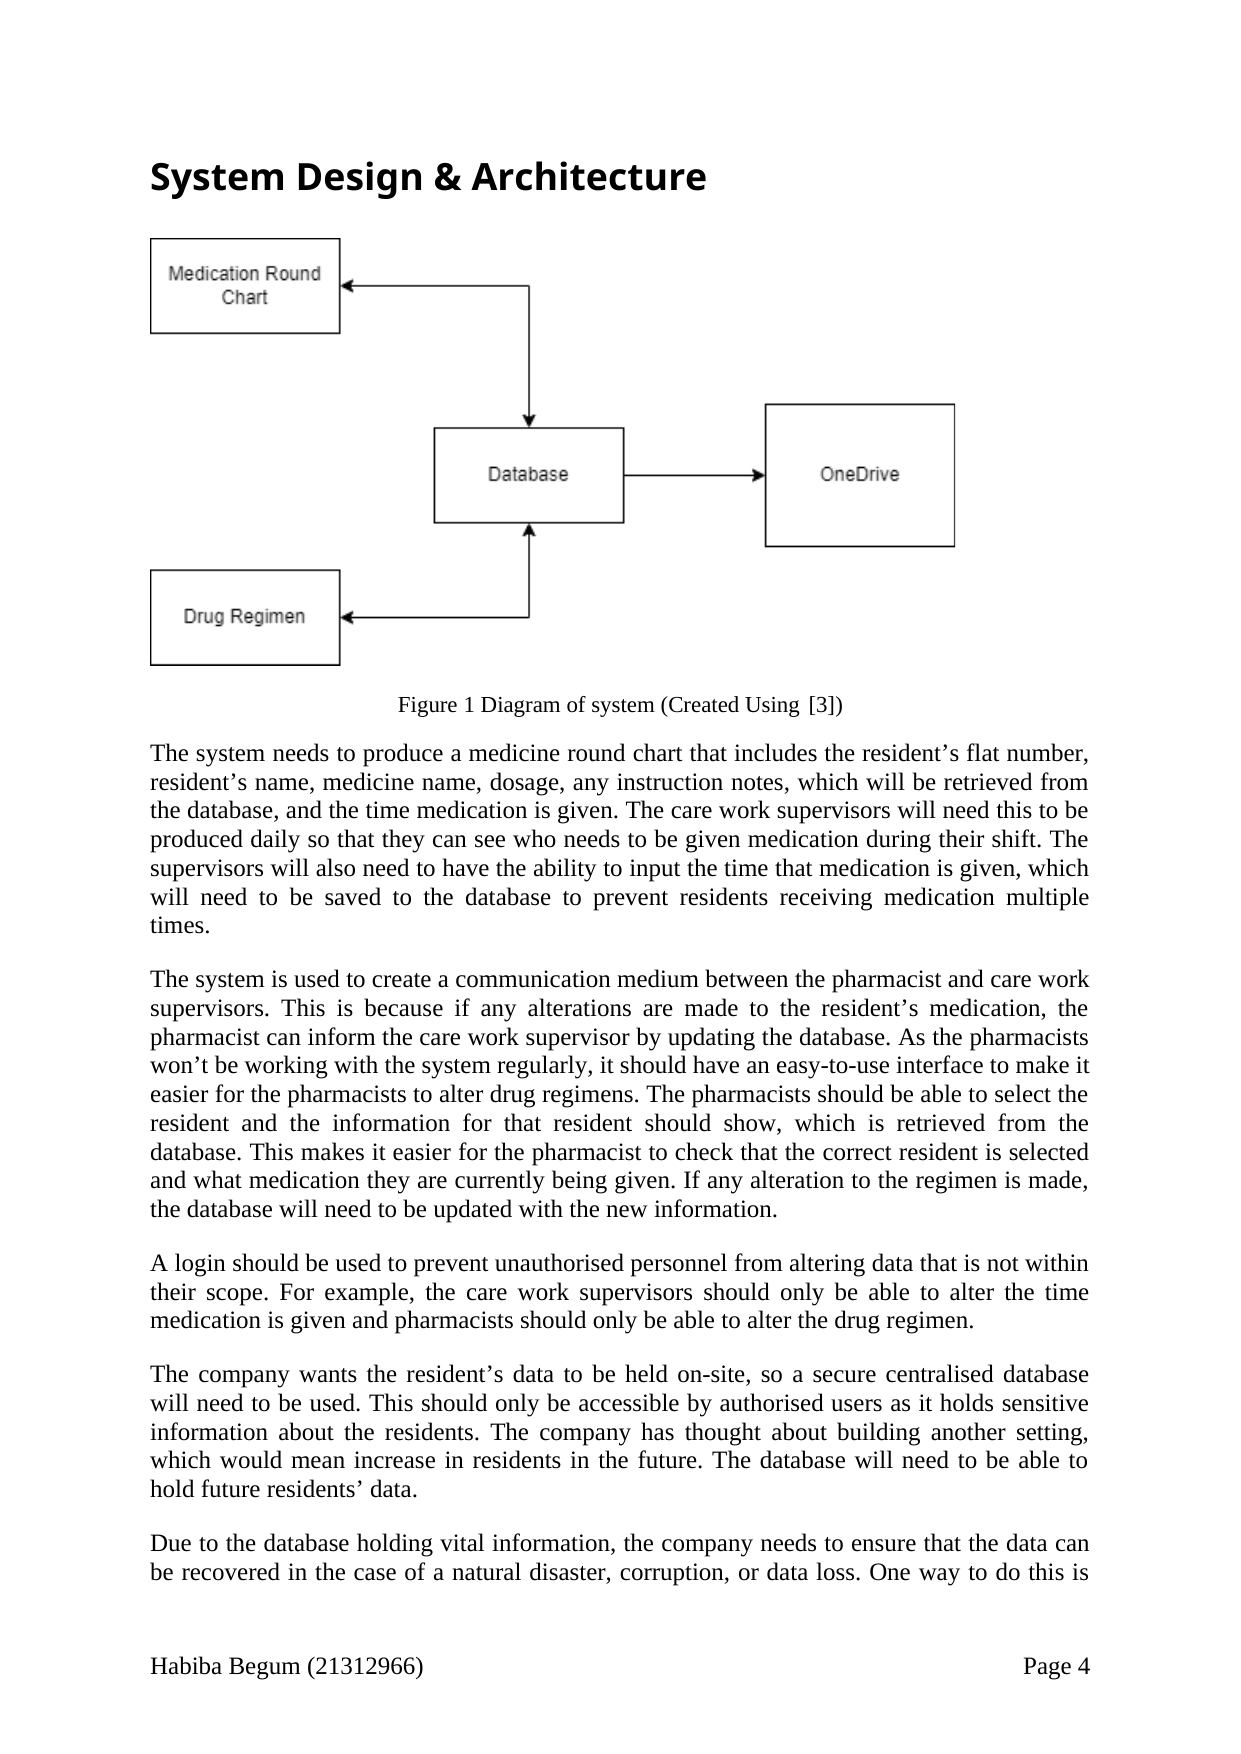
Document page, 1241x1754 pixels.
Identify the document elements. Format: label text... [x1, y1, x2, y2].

subtitle System Design & Architecture [150, 150, 1090, 201]
text The company wants the resident’s data to be held on-site, so a secure centralised database will need to be used. This should only be accessible by authorised users as it holds sensitive information about the residents. The company has thought about building another setting, which would mean increase in residents in the future. The database will need to be able to hold future residents’ data. [150, 1359, 1090, 1503]
text A login should be used to prevent unauthorised personnel from altering data that is not within their scope. For example, the care work supervisors should only be able to alter the time medication is given and pharmacists should only be able to alter the drug regimen. [150, 1248, 1090, 1334]
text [150, 1528, 1090, 1585]
text Figure Diagram of system (Created Using ) [150, 691, 1090, 717]
text The system is used to create a communication medium between the pharmacist and care work supervisors. This is because if any alterations are made to the resident’s medication, the pharmacist can inform the care work supervisor by updating the database. As the pharmacists won’t be working with the system regularly, it should have an easy-to-use interface to make it easier for the pharmacists to alter drug regimens. The pharmacists should be able to select the resident and the information for that resident should show, which is retrieved from the database. This makes it easier for the pharmacist to check that the correct resident is selected and what medication they are currently being given. If any alteration to the regimen is made, the database will need to be updated with the new information. [150, 964, 1090, 1223]
picture [150, 238, 956, 666]
text The system needs to produce a medicine round chart that includes the resident’s flat number, resident’s name, medicine name, dosage, any instruction notes, which will be retrieved from the database, and the time medication is given. The care work supervisors will need this to be produced daily so that they can see who needs to be given medication during their shift. The supervisors will also need to have the ability to input the time that medication is given, which will need to be saved to the database to prevent residents receiving medication multiple times. [150, 738, 1090, 939]
